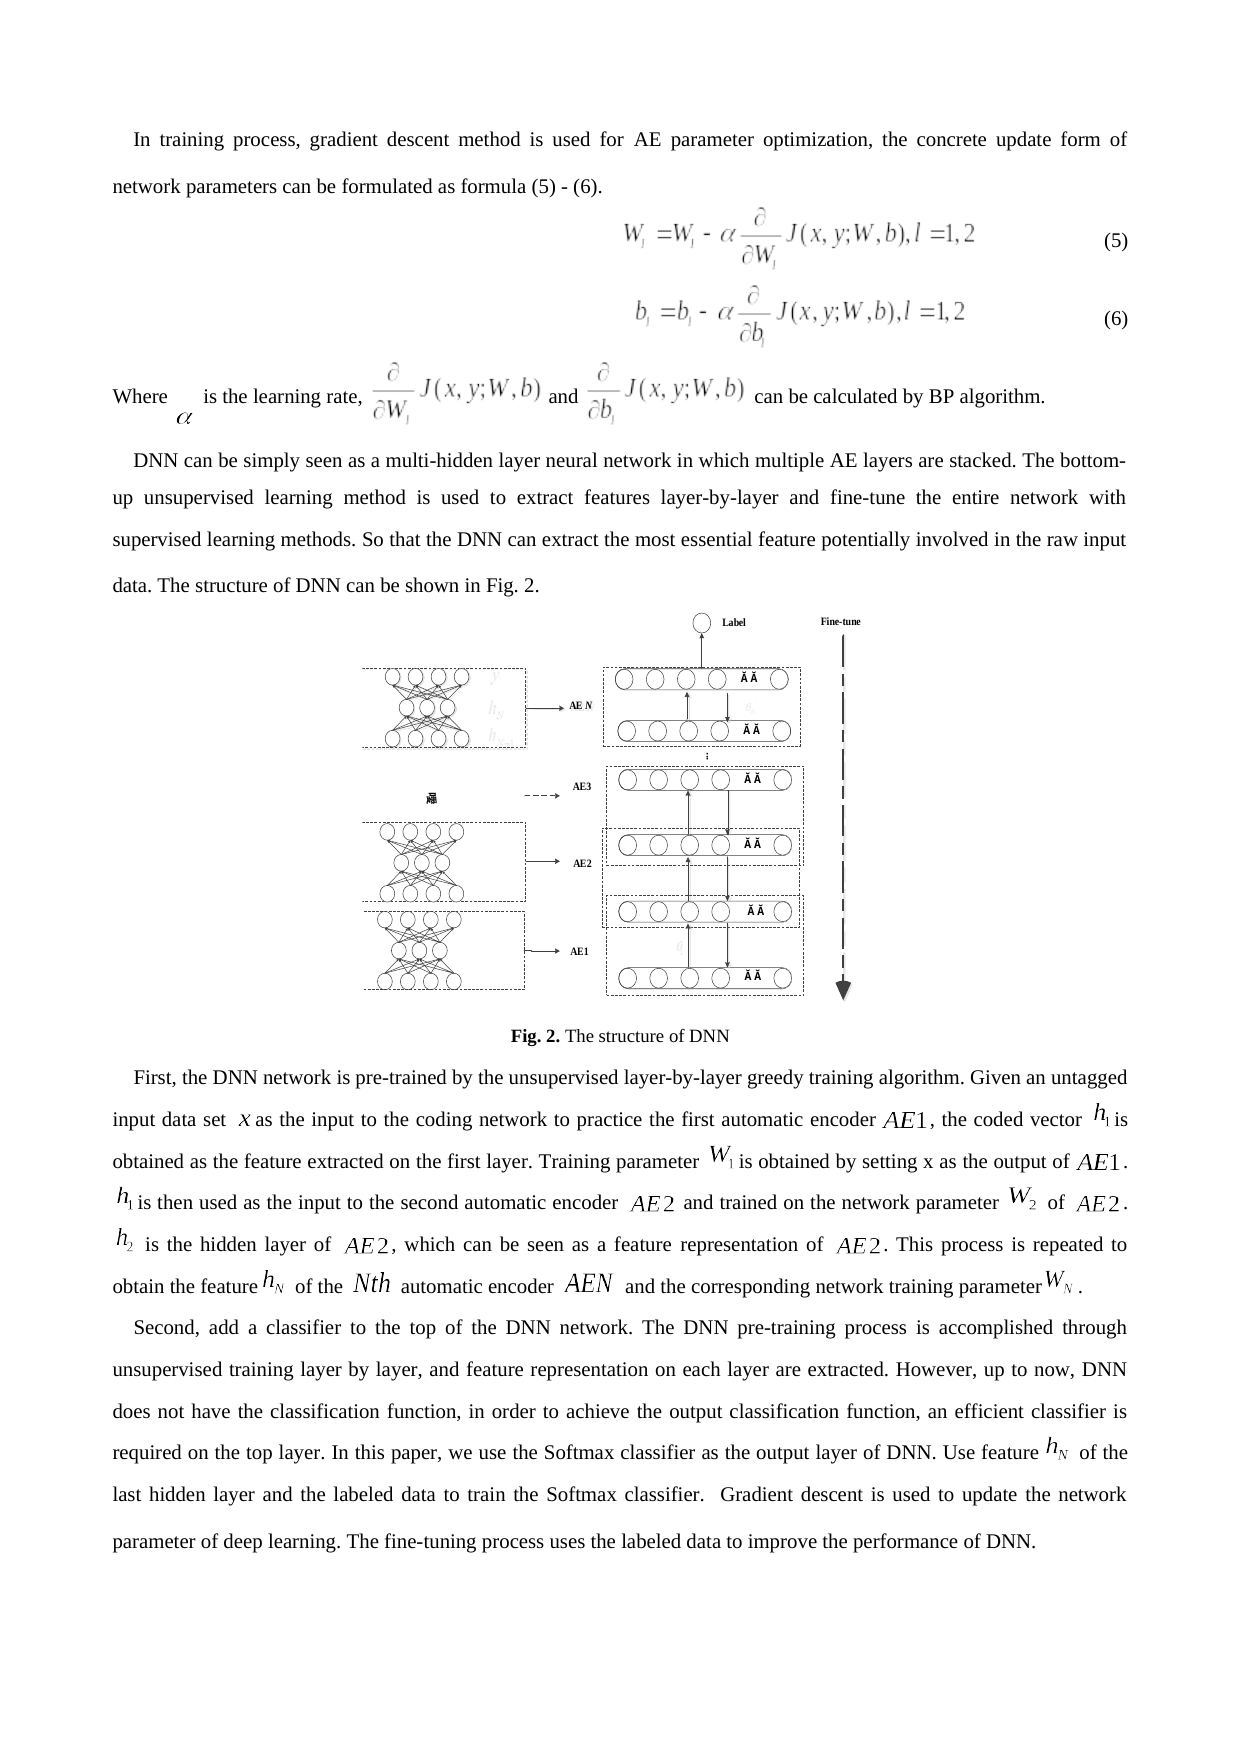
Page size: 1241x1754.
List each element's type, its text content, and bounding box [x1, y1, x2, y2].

text First, the DNN network is pre-trained by the unsupervised layer-by-layer greedy training algorithm. Given an untagged input data set as the input to the coding network to practice the first automatic encoder, the coded vector is obtained as the feature extracted on the first layer. Training parameter is obtained by setting x as the output of.is then used as the input to the second automatic encoder and trained on the network parameter of . is the hidden layer of , which can be seen as a feature representation of . This process is repeated to obtain the feature of the automatic encoder and the corresponding network training parameter. [112, 1056, 1128, 1306]
text (5) [112, 201, 1128, 279]
text (6) [112, 279, 1128, 357]
text Fig. 2. The structure of DNN [112, 1015, 1128, 1056]
text Where is the learning rate, and can be calculated by BP algorithm. [112, 357, 1128, 434]
text Second, add a classifier to the top of the DNN network. The DNN pre-training process is accomplished through unsupervised training layer by layer, and feature representation on each layer are extracted. However, up to now, DNN does not have the classification function, in order to achieve the output classification function, an efficient classifier is required on the top layer. In this paper, we use the Softmax classifier as the output layer of DNN. Use feature of the last hidden layer and the labeled data to train the Softmax classifier. Gradient descent is used to update the network parameter of deep learning. The fine-tuning process uses the labeled data to improve the performance of DNN. [112, 1306, 1128, 1556]
text DNN can be simply seen as a multi-hidden layer neural network in which multiple AE layers are stacked. The bottom-up unsupervised learning method is used to extract features layer-by-layer and fine-tune the entire network with supervised learning methods. So that the DNN can extract the most essential feature potentially involved in the raw input data. The structure of DNN can be shown in Fig. 2. [112, 434, 1128, 601]
text In training process, gradient descent method is used for AE parameter optimization, the concrete update form of network parameters can be formulated as formula (5) - (6). [112, 118, 1128, 201]
